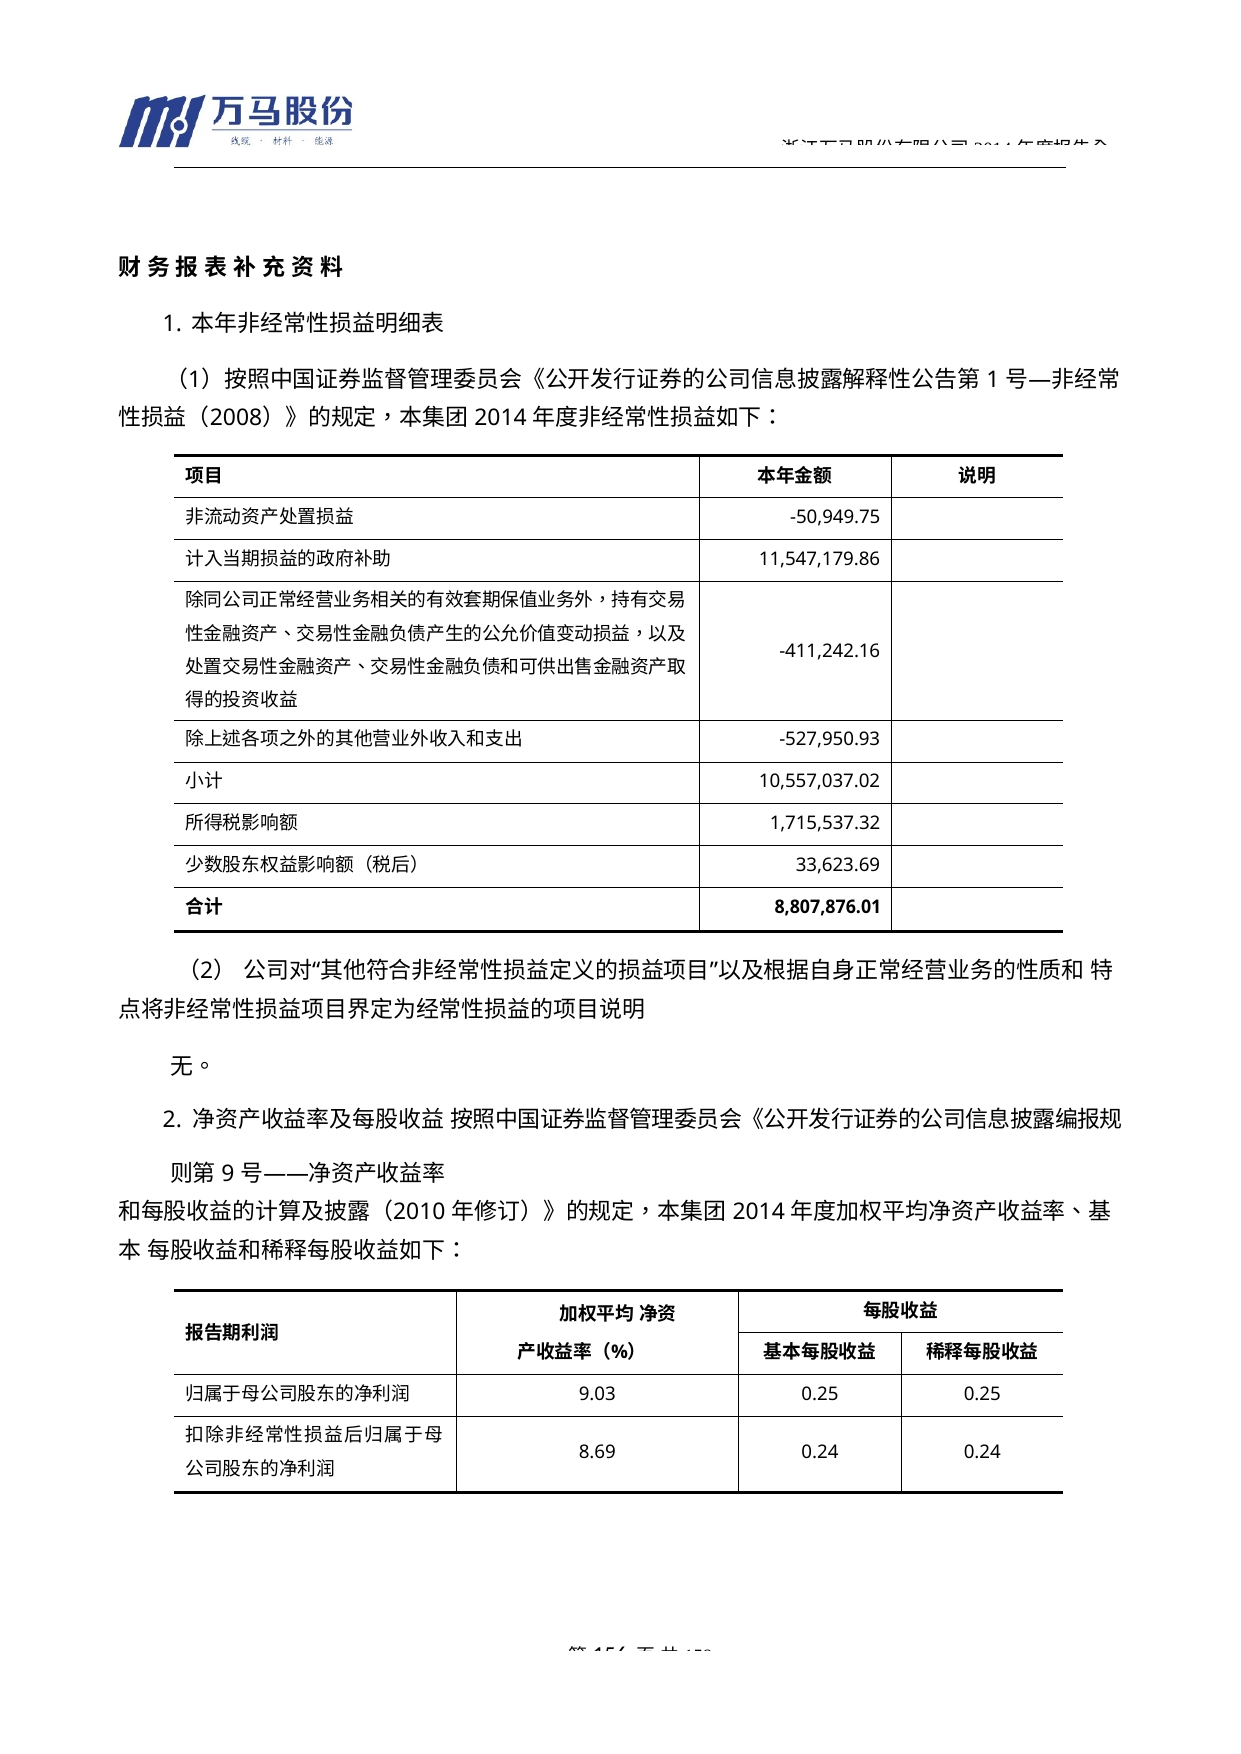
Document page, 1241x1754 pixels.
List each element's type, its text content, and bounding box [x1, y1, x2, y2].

text （2） 公司对“其他符合非经常性损益定义的损益项目”以及根据自身正常经营业务的性质和 特点将非经常性损益项目界定为经常性损益的项目说明 [118, 953, 1134, 1024]
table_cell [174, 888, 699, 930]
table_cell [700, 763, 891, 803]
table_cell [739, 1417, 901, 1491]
text 和每股收益的计算及披露（2010 年修订）》的规定，本集团 2014 年度加权平均净资产收益率、基本 每股收益和稀释每股收益如下： [118, 1195, 1134, 1266]
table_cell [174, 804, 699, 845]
text 性损益（2008）》的规定，本集团 2014 年度非经常性损益如下： [118, 401, 1134, 432]
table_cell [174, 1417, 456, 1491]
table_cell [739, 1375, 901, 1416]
text （1）按照中国证券监督管理委员会《公开发行证券的公司信息披露解释性公告第 1 号—非经常 [165, 362, 1134, 394]
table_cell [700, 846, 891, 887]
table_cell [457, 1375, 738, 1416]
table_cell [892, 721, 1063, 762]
text 1. 本年非经常性损益明细表 [162, 306, 1134, 338]
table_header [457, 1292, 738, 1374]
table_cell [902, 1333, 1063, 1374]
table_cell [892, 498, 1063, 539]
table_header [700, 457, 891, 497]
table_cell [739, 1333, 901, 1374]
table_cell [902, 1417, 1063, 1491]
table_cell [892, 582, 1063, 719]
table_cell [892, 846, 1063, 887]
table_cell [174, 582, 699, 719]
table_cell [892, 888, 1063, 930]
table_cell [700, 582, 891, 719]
text 无。 [170, 1050, 1134, 1081]
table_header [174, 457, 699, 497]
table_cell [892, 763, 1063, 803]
subtitle 财 务 报 表 补 充 资 料 [118, 250, 1134, 282]
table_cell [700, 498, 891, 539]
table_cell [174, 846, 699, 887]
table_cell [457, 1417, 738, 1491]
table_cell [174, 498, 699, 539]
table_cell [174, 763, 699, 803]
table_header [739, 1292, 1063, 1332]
picture [118, 94, 361, 148]
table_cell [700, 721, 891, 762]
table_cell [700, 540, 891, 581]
text 2. 净资产收益率及每股收益 按照中国证券监督管理委员会《公开发行证券的公司信息披露编报规则第 9 号——净资产收益率 [162, 1082, 1134, 1188]
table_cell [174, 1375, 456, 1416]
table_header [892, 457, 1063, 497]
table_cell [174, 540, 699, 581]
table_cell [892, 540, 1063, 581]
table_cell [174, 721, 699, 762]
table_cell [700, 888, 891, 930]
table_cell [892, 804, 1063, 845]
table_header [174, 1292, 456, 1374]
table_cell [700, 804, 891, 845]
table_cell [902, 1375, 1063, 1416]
